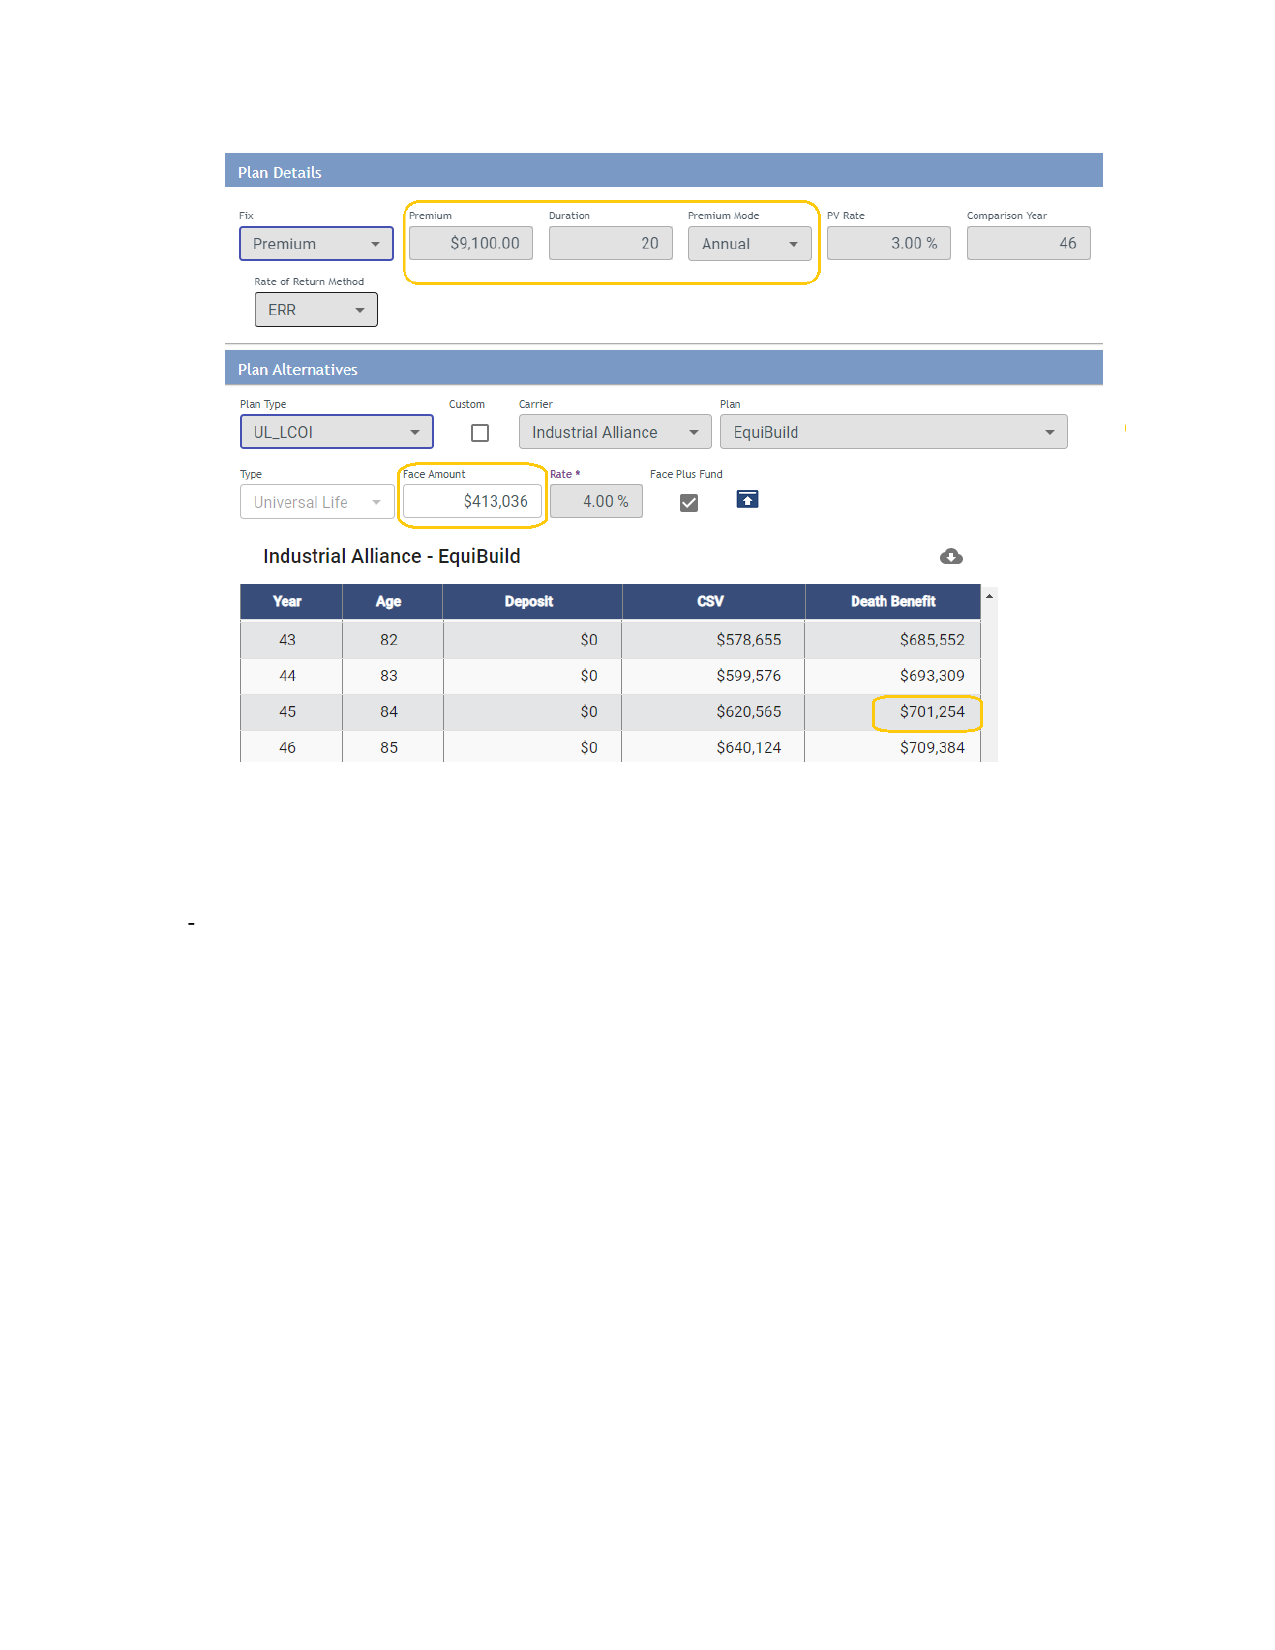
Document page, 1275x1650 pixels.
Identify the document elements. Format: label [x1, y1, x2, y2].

picture [225, 150, 1126, 777]
